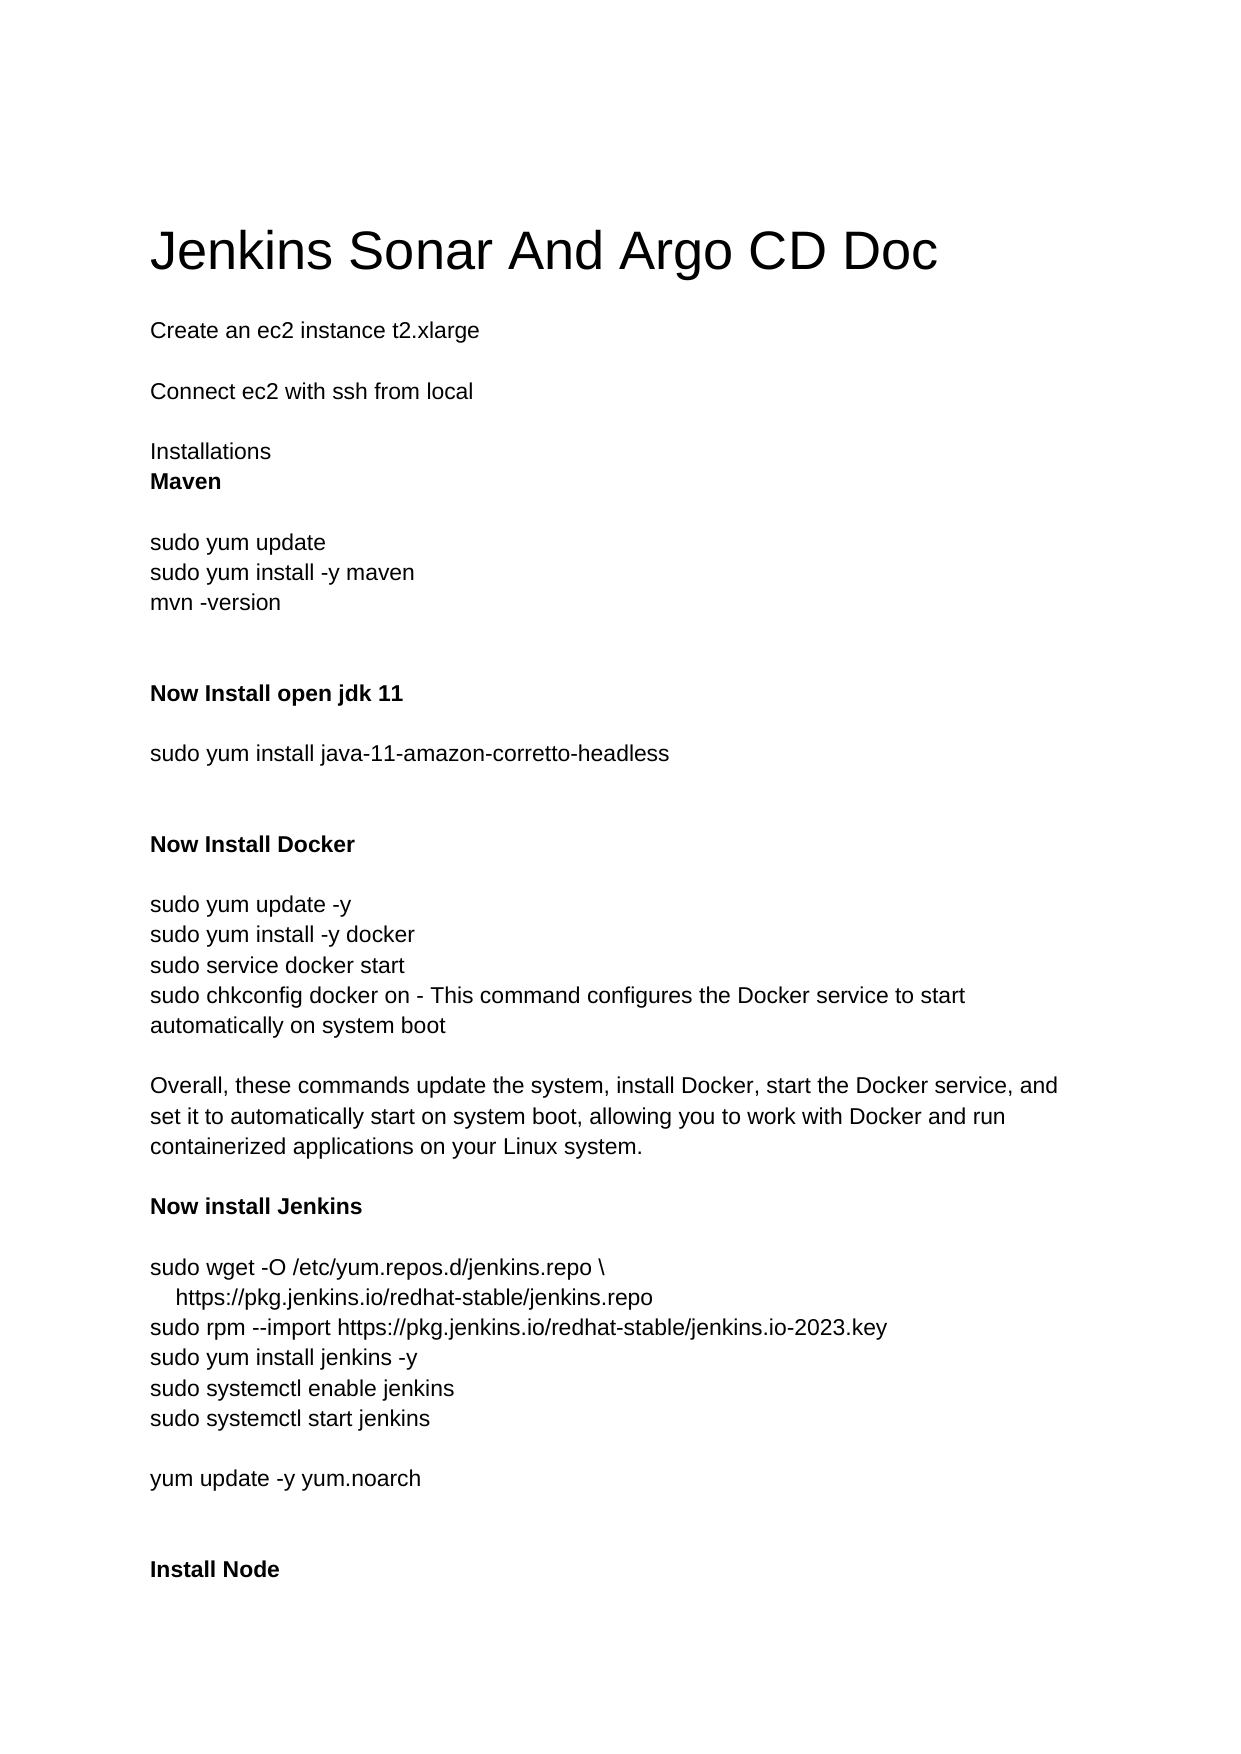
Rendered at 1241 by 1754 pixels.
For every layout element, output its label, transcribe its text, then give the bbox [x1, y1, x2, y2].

text sudo yum update [150, 529, 1090, 555]
text Maven [150, 468, 1090, 495]
text mvn -version [150, 589, 1090, 616]
text Now Install open jdk 11 [150, 680, 1090, 706]
text Overall, these commands update the system, install Docker, start the Docker service, and set it to automatically start on system boot, allowing you to work with Docker and run containerized applications on your Linux system. [150, 1072, 1090, 1159]
text sudo yum update -y [150, 891, 1090, 918]
text sudo systemctl start jenkins [150, 1405, 1090, 1431]
text sudo rpm --import https://pkg.jenkins.io/redhat-stable/jenkins.io-2023.key [150, 1314, 1090, 1341]
text https://pkg.jenkins.io/redhat-stable/jenkins.repo [150, 1284, 1090, 1310]
text sudo service docker start [150, 952, 1090, 978]
text Now Install Docker [150, 831, 1090, 857]
text Install Node [150, 1556, 1090, 1582]
text sudo systemctl enable jenkins [150, 1374, 1090, 1401]
text yum update -y yum.noarch [150, 1465, 1090, 1492]
text sudo wget -O /etc/yum.repos.d/jenkins.repo \ [150, 1254, 1090, 1280]
text Connect ec2 with ssh from local [150, 378, 1090, 404]
title Jenkins Sonar And Argo CD Doc [150, 218, 1090, 281]
text sudo yum install -y maven [150, 559, 1090, 585]
text sudo chkconfig docker on - This command configures the Docker service to start automatically on system boot [150, 982, 1090, 1038]
text sudo yum install -y docker [150, 921, 1090, 948]
text Create an ec2 instance t2.xlarge [150, 317, 1090, 344]
text Now install Jenkins [150, 1193, 1090, 1220]
text sudo yum install jenkins -y [150, 1344, 1090, 1371]
text sudo yum install java-11-amazon-corretto-headless [150, 740, 1090, 767]
text Installations [150, 438, 1090, 464]
